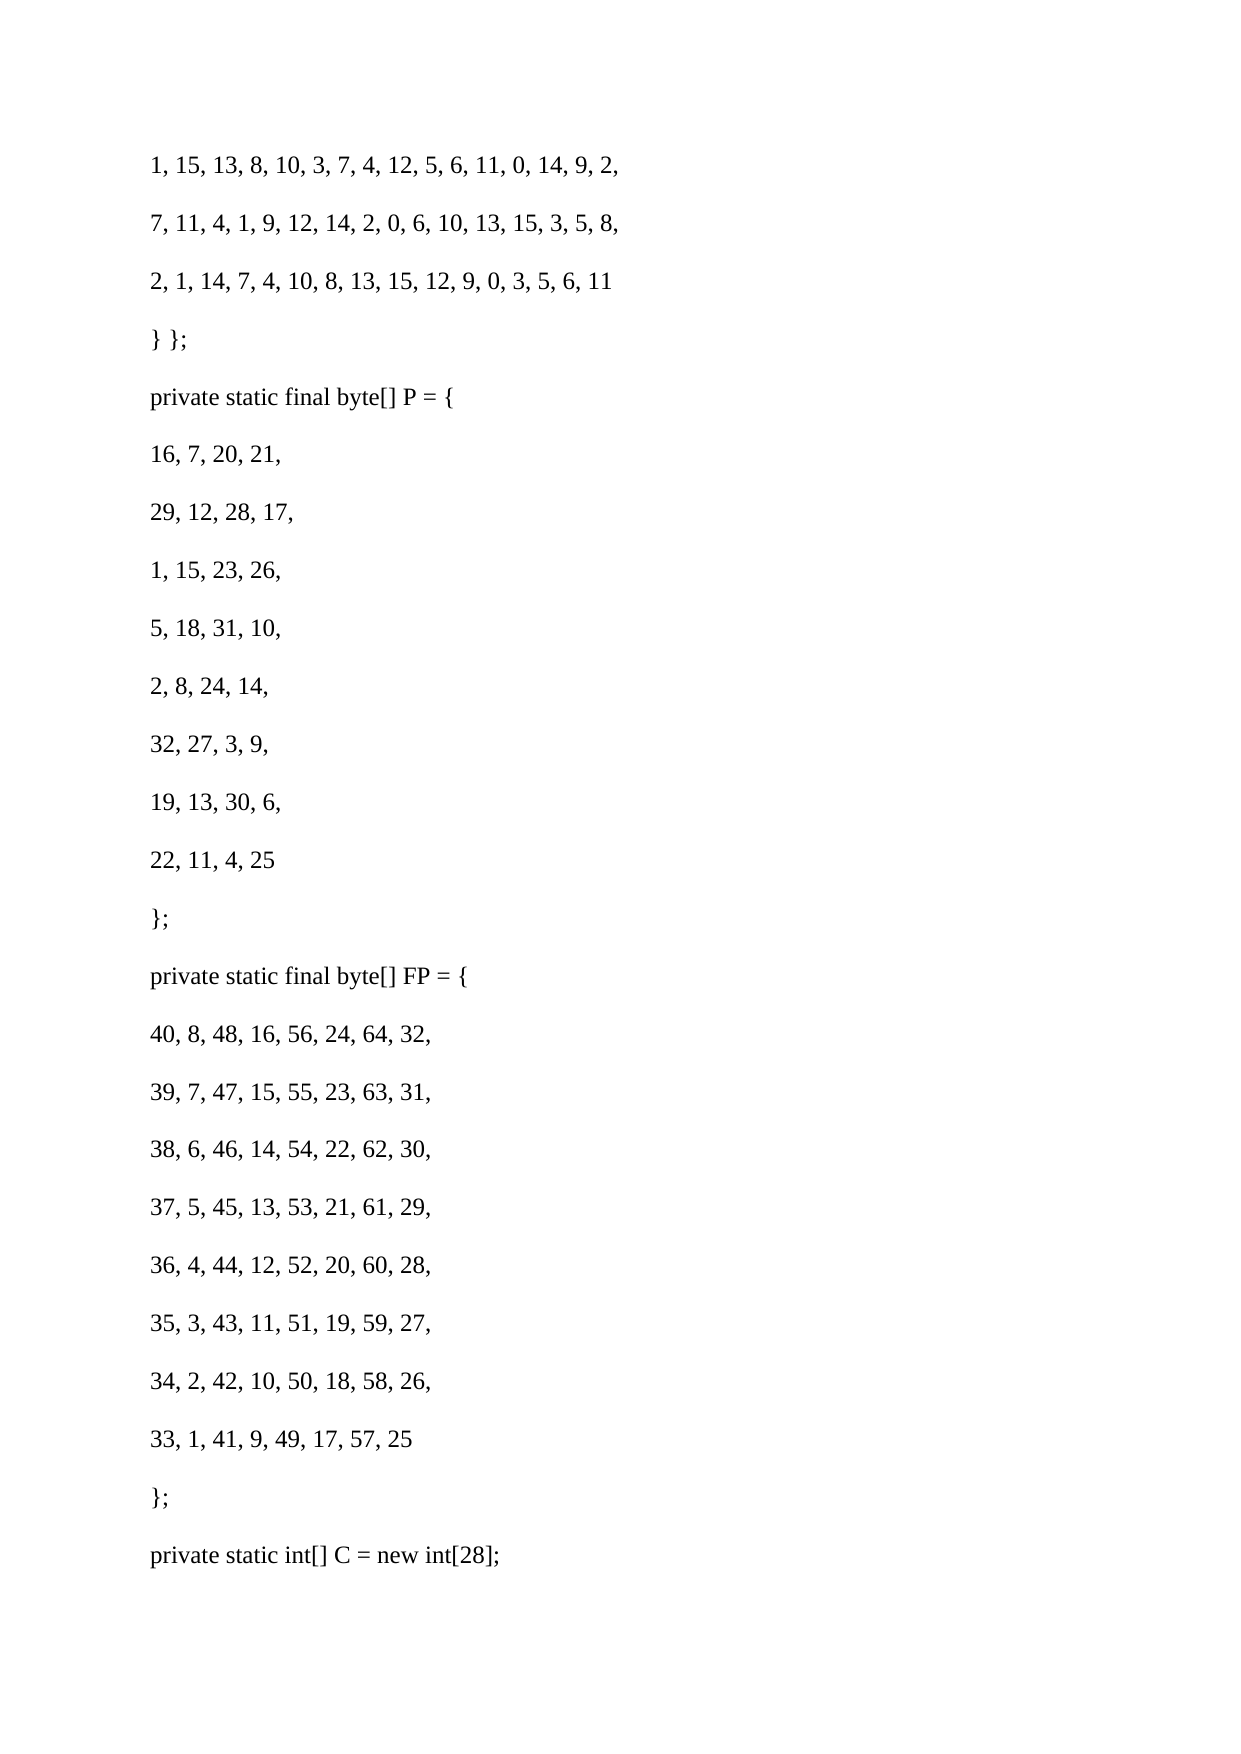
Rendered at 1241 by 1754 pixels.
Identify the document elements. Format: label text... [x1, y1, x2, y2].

text 40, 8, 48, 16, 56, 24, 64, 32, [150, 1019, 1090, 1047]
text 16, 7, 20, 21, [150, 439, 1090, 468]
text 1, 15, 13, 8, 10, 3, 7, 4, 12, 5, 6, 11, 0, 14, 9, 2, [150, 150, 1090, 179]
text private static int[] C = new int[28]; [150, 1540, 1090, 1569]
text 39, 7, 47, 15, 55, 23, 63, 31, [150, 1077, 1090, 1105]
text 22, 11, 4, 25 [150, 845, 1090, 874]
text 37, 5, 45, 13, 53, 21, 61, 29, [150, 1192, 1090, 1221]
text }; [150, 1482, 1090, 1511]
text }; [150, 903, 1090, 932]
text 29, 12, 28, 17, [150, 497, 1090, 526]
text 7, 11, 4, 1, 9, 12, 14, 2, 0, 6, 10, 13, 15, 3, 5, 8, [150, 208, 1090, 237]
text 19, 13, 30, 6, [150, 787, 1090, 816]
text 35, 3, 43, 11, 51, 19, 59, 27, [150, 1308, 1090, 1337]
text private static final byte[] FP = { [150, 961, 1090, 989]
text 38, 6, 46, 14, 54, 22, 62, 30, [150, 1134, 1090, 1163]
text 2, 1, 14, 7, 4, 10, 8, 13, 15, 12, 9, 0, 3, 5, 6, 11 [150, 266, 1090, 294]
text 34, 2, 42, 10, 50, 18, 58, 26, [150, 1366, 1090, 1395]
text 36, 4, 44, 12, 52, 20, 60, 28, [150, 1250, 1090, 1279]
text private static final byte[] P = { [150, 382, 1090, 410]
text 1, 15, 23, 26, [150, 555, 1090, 584]
text 33, 1, 41, 9, 49, 17, 57, 25 [150, 1424, 1090, 1453]
text 5, 18, 31, 10, [150, 613, 1090, 642]
text } }; [150, 324, 1090, 352]
text 32, 27, 3, 9, [150, 729, 1090, 758]
text 2, 8, 24, 14, [150, 671, 1090, 700]
